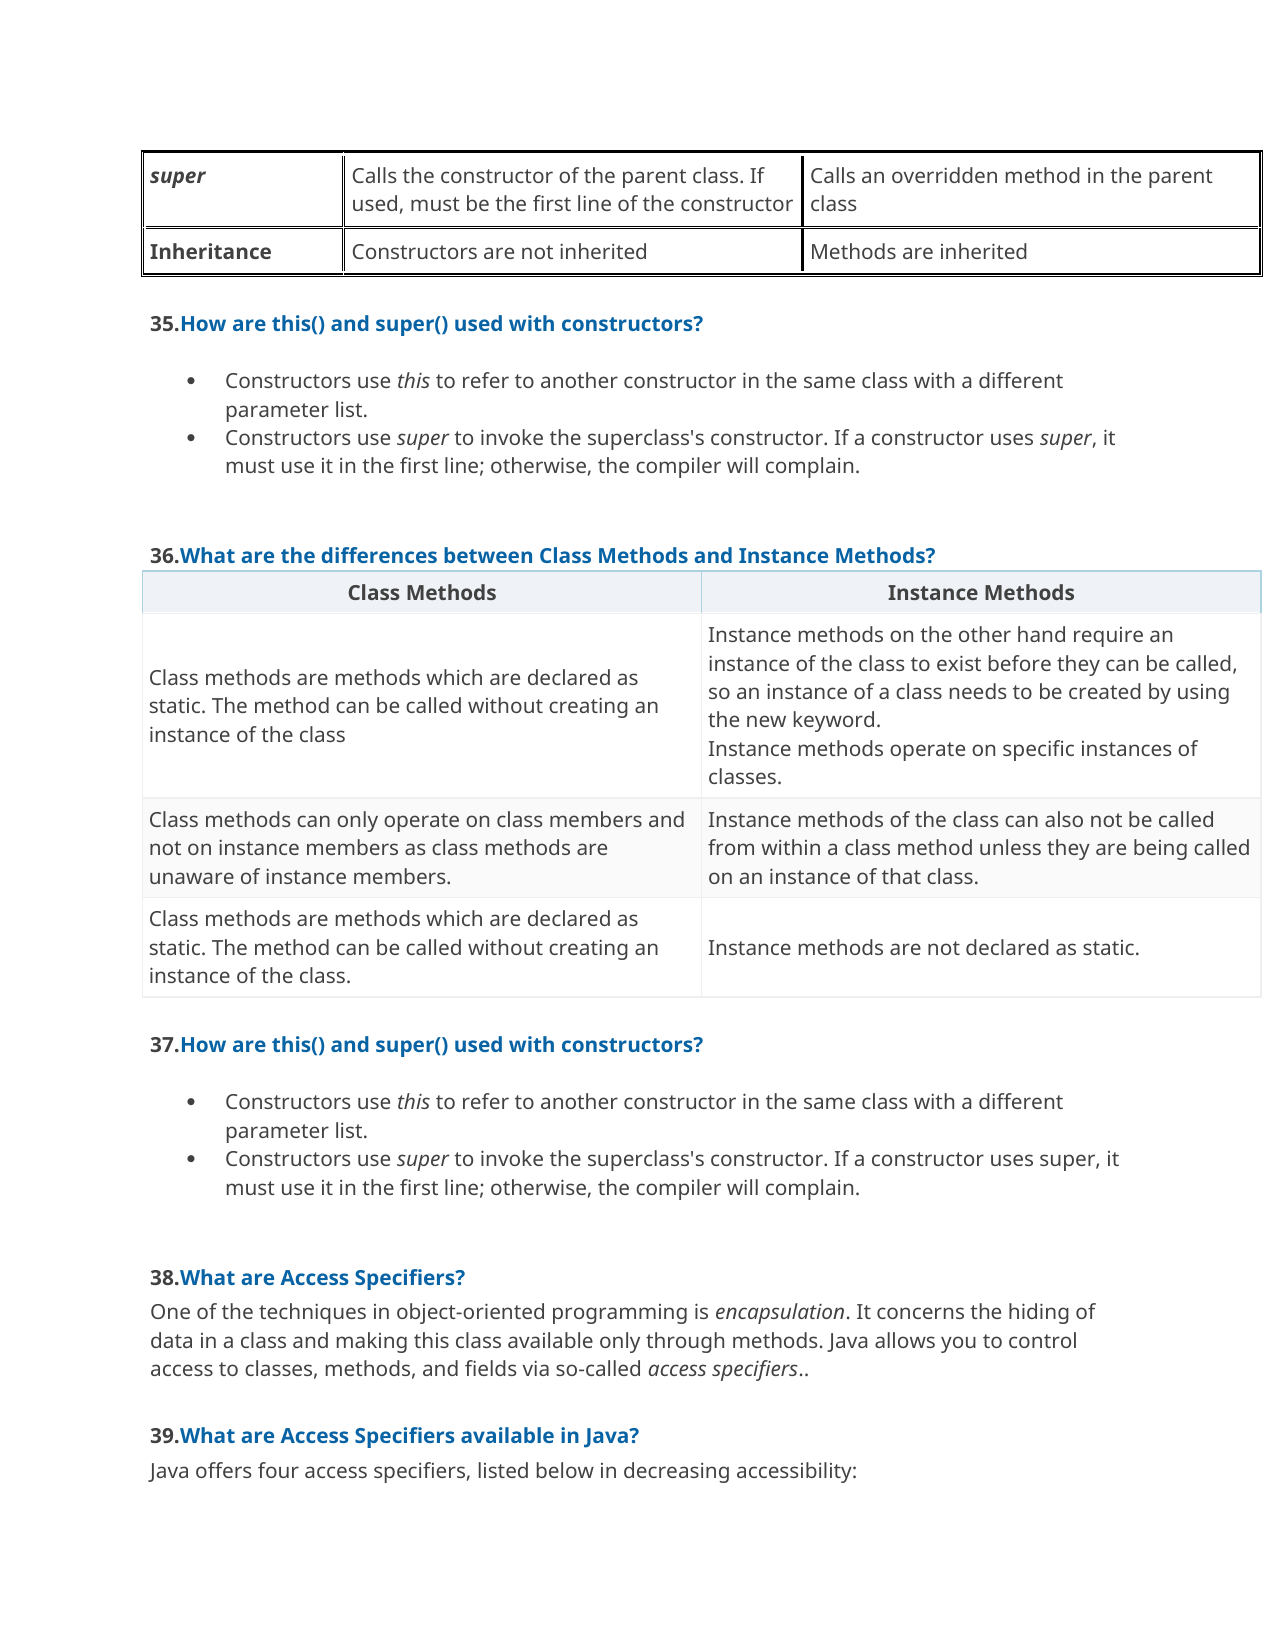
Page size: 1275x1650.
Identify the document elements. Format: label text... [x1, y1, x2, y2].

text Java offers four access specifiers, listed below in decreasing accessibility: [150, 1456, 1125, 1484]
table_cell Class methods can only operate on class members and not on instance members as class methods are unaware of instance members. [143, 799, 701, 897]
text One of the techniques in object-oriented programming is encapsulation. It concerns the hiding of data in a class and making this class available only through methods. Java allows you to control access to classes, methods, and fields via so-called access specifiers.. [150, 1297, 1125, 1383]
table_cell Methods are inherited [802, 226, 1261, 273]
list Constructors use this to refer to another constructor in the same class with a different parameter list. [187, 1087, 1125, 1144]
table_cell Instance methods are not declared as static. [702, 898, 1260, 996]
text 37.How are this() and super() used with constructors? [150, 998, 1125, 1058]
list Constructors use super to invoke the superclass's constructor. If a constructor uses super, it must use it in the first line; otherwise, the compiler will complain. [187, 1144, 1125, 1201]
table_cell Class methods are methods which are declared as static. The method can be called without creating an instance of the class [143, 614, 701, 797]
table_cell Instance methods on the other hand require an instance of the class to exist before they can be called, so an instance of a class needs to be created by using the new keyword. Instance methods operate on specific instances of classes. [702, 614, 1260, 797]
table_cell Inheritance [142, 226, 344, 273]
table_cell Calls the constructor of the parent class. If used, must be the first line of the constructor [344, 153, 802, 226]
text 39.What are Access Specifiers available in Java? [150, 1389, 1125, 1450]
text 35.How are this() and super() used with constructors? [150, 277, 1125, 337]
text 36.What are the differences between Class Methods and Instance Methods? [150, 509, 1125, 570]
table_cell Class methods are methods which are declared as static. The method can be called without creating an instance of the class. [143, 898, 701, 996]
table_cell Calls an overridden method in the parent class [802, 153, 1259, 226]
table_cell Instance methods of the class can also not be called from within a class method unless they are being called on an instance of that class. [702, 799, 1260, 897]
table_cell Constructors are not inherited [344, 229, 802, 273]
text 38.What are Access Specifiers? [150, 1230, 1125, 1291]
table_header Class Methods [143, 572, 701, 612]
table_header Instance Methods [702, 572, 1260, 612]
table_cell super [144, 153, 344, 226]
list Constructors use this to refer to another constructor in the same class with a different parameter list. [187, 366, 1125, 423]
list Constructors use super to invoke the superclass's constructor. If a constructor uses super, it must use it in the first line; otherwise, the compiler will complain. [187, 423, 1125, 480]
